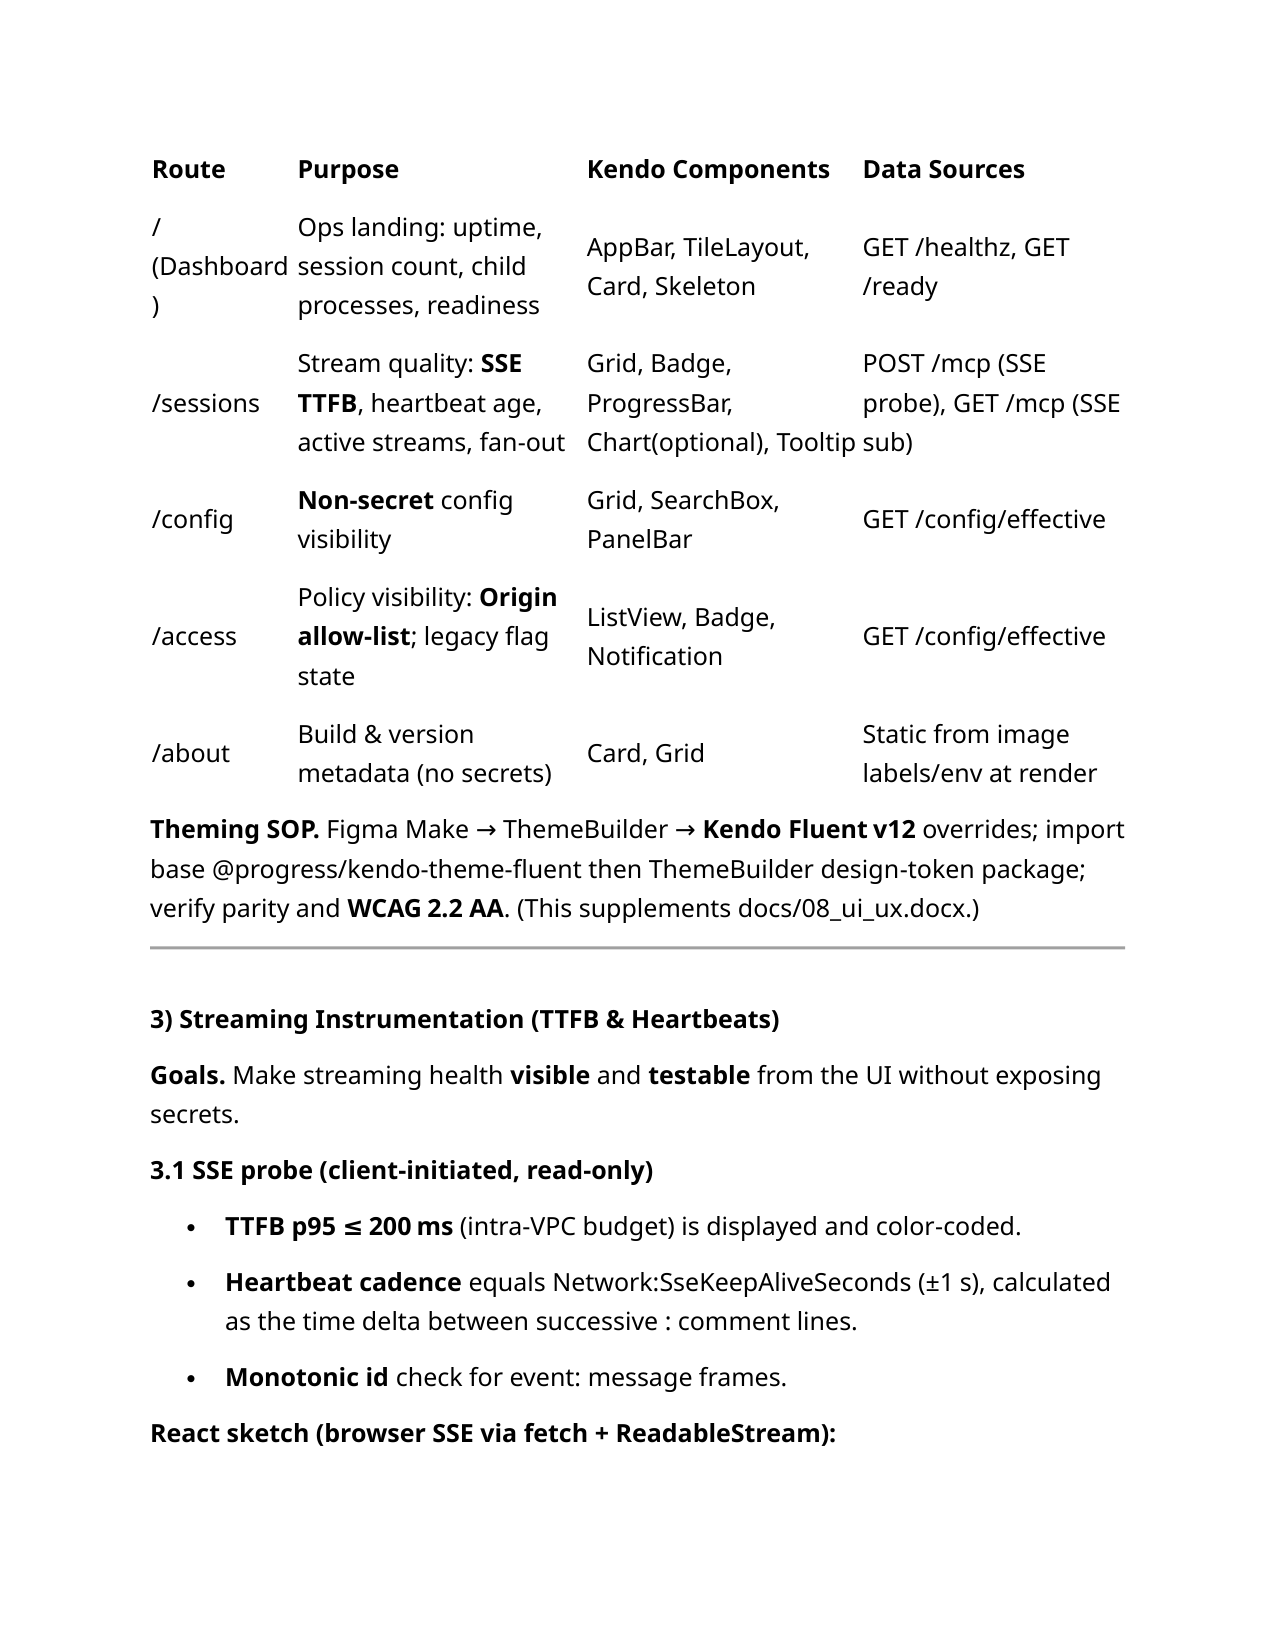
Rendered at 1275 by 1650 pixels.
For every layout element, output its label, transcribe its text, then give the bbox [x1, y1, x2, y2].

table_cell Static from image labels/env at render [861, 715, 1125, 812]
table_cell Non-secret config visibility [296, 481, 585, 578]
table_cell Grid, SearchBox, PanelBar [585, 481, 861, 578]
table_cell / (Dashboard) [150, 208, 296, 344]
table_cell Card, Grid [585, 715, 861, 812]
table_cell AppBar, TileLayout, Card, Skeleton [585, 208, 861, 344]
table_cell GET /config/effective [861, 578, 1125, 715]
table_header Route [150, 150, 296, 208]
list TTFB p95 ≤ 200 ms (intra-VPC budget) is displayed and color-coded. [187, 1209, 1125, 1243]
table_cell Grid, Badge, ProgressBar, Chart(optional), Tooltip [585, 345, 861, 481]
text React sketch (browser SSE via fetch + ReadableStream): [150, 1415, 1125, 1449]
table_cell GET /config/effective [861, 481, 1125, 578]
text Goals. Make streaming health visible and testable from the UI without exposing secrets. [150, 1058, 1125, 1131]
table_header Data Sources [861, 150, 1125, 208]
table_cell Stream quality: SSE TTFB, heartbeat age, active streams, fan-out [296, 345, 585, 481]
table_cell /access [150, 578, 296, 715]
text Theming SOP. Figma Make → ThemeBuilder → Kendo Fluent v12 overrides; import base @progress/kendo-theme-fluent then ThemeBuilder design-token package; verify parity and WCAG 2.2 AA. (This supplements docs/08_ui_ux.docx.) [150, 812, 1125, 924]
table_cell Policy visibility: Origin allow-list; legacy flag state [296, 578, 585, 715]
table_cell /sessions [150, 345, 296, 481]
table_cell Ops landing: uptime, session count, child processes, readiness [296, 208, 585, 344]
table_cell Build & version metadata (no secrets) [296, 715, 585, 812]
table_cell POST /mcp (SSE probe), GET /mcp (SSE sub) [861, 345, 1125, 481]
table_cell /config [150, 481, 296, 578]
table_header Kendo Components [585, 150, 861, 208]
table_cell /about [150, 715, 296, 812]
table_cell GET /healthz, GET /ready [861, 208, 1125, 344]
table_cell ListView, Badge, Notification [585, 578, 861, 715]
list Monotonic id check for event: message frames. [187, 1359, 1125, 1394]
table_header Purpose [296, 150, 585, 208]
text 3.1 SSE probe (client-initiated, read-only) [150, 1153, 1125, 1187]
text 3) Streaming Instrumentation (TTFB & Heartbeats) [150, 1002, 1125, 1036]
list Heartbeat cadence equals Network:SseKeepAliveSeconds (±1 s), calculated as the time delta between successive : comment lines. [187, 1264, 1125, 1338]
